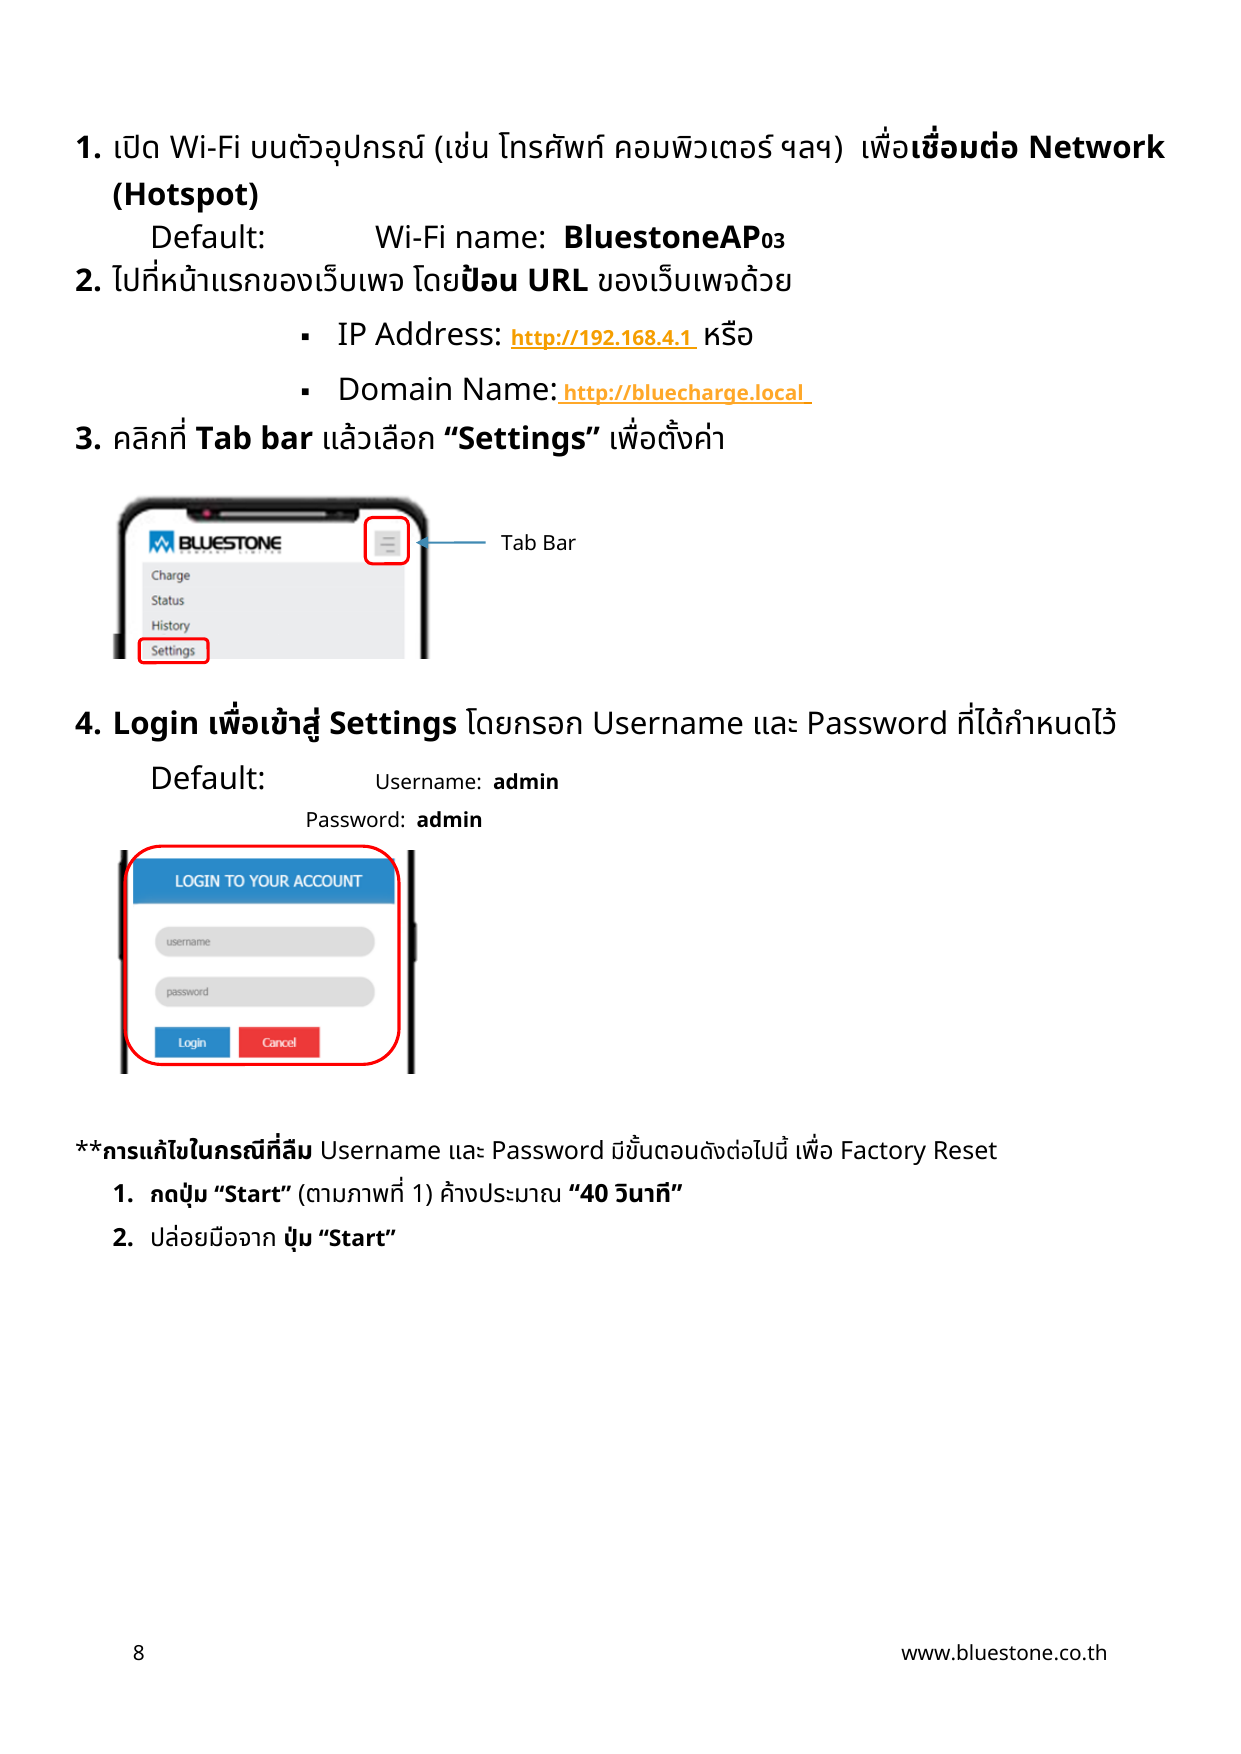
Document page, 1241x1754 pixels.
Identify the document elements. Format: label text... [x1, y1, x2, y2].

list ปล่อยมือจาก ปุ่ม “Start” [112, 1220, 1165, 1258]
list คลิกที่ Tab bar แล้วเลือก “Settings” เพื่อตั้งค่า [75, 416, 1165, 463]
list เปิด Wi-Fi บนตัวอุปกรณ์ (เช่น โทรศัพท์ คอมพิวเตอร์ ฯลฯ) เพื่อเชื่อมต่อ Network (Hotspot) [75, 125, 1165, 215]
list ไปที่หน้าแรกของเว็บเพจ โดยป้อน URL ของเว็บเพจด้วย [75, 258, 1165, 305]
list กดปุ่ม “Start” (ตามภาพที่ 1) ค้างประมาณ “40 วินาที” [112, 1176, 1165, 1214]
picture [113, 850, 420, 1074]
picture [112, 491, 433, 659]
picture [141, 641, 206, 659]
text Default: Wi-Fi name: BluestoneAP03 [75, 215, 1165, 258]
list Default: Username: admin [150, 756, 1165, 798]
text Password: admin [225, 805, 1165, 833]
picture [127, 850, 397, 1062]
list Domain Name: http://bluecharge.local [300, 367, 1165, 409]
list IP Address: http://192.168.4.1 หรือ [300, 312, 1165, 360]
text **การแก้ไขในกรณีที่ลืม Username และ Password มีขั้นตอนดังต่อไปนี้ เพื่อ Factory Reset [75, 1132, 1165, 1171]
list Login เพื่อเข้าสู่ Settings โดยกรอก Username และ Password ที่ได้กำหนดไว้ [75, 701, 1165, 749]
